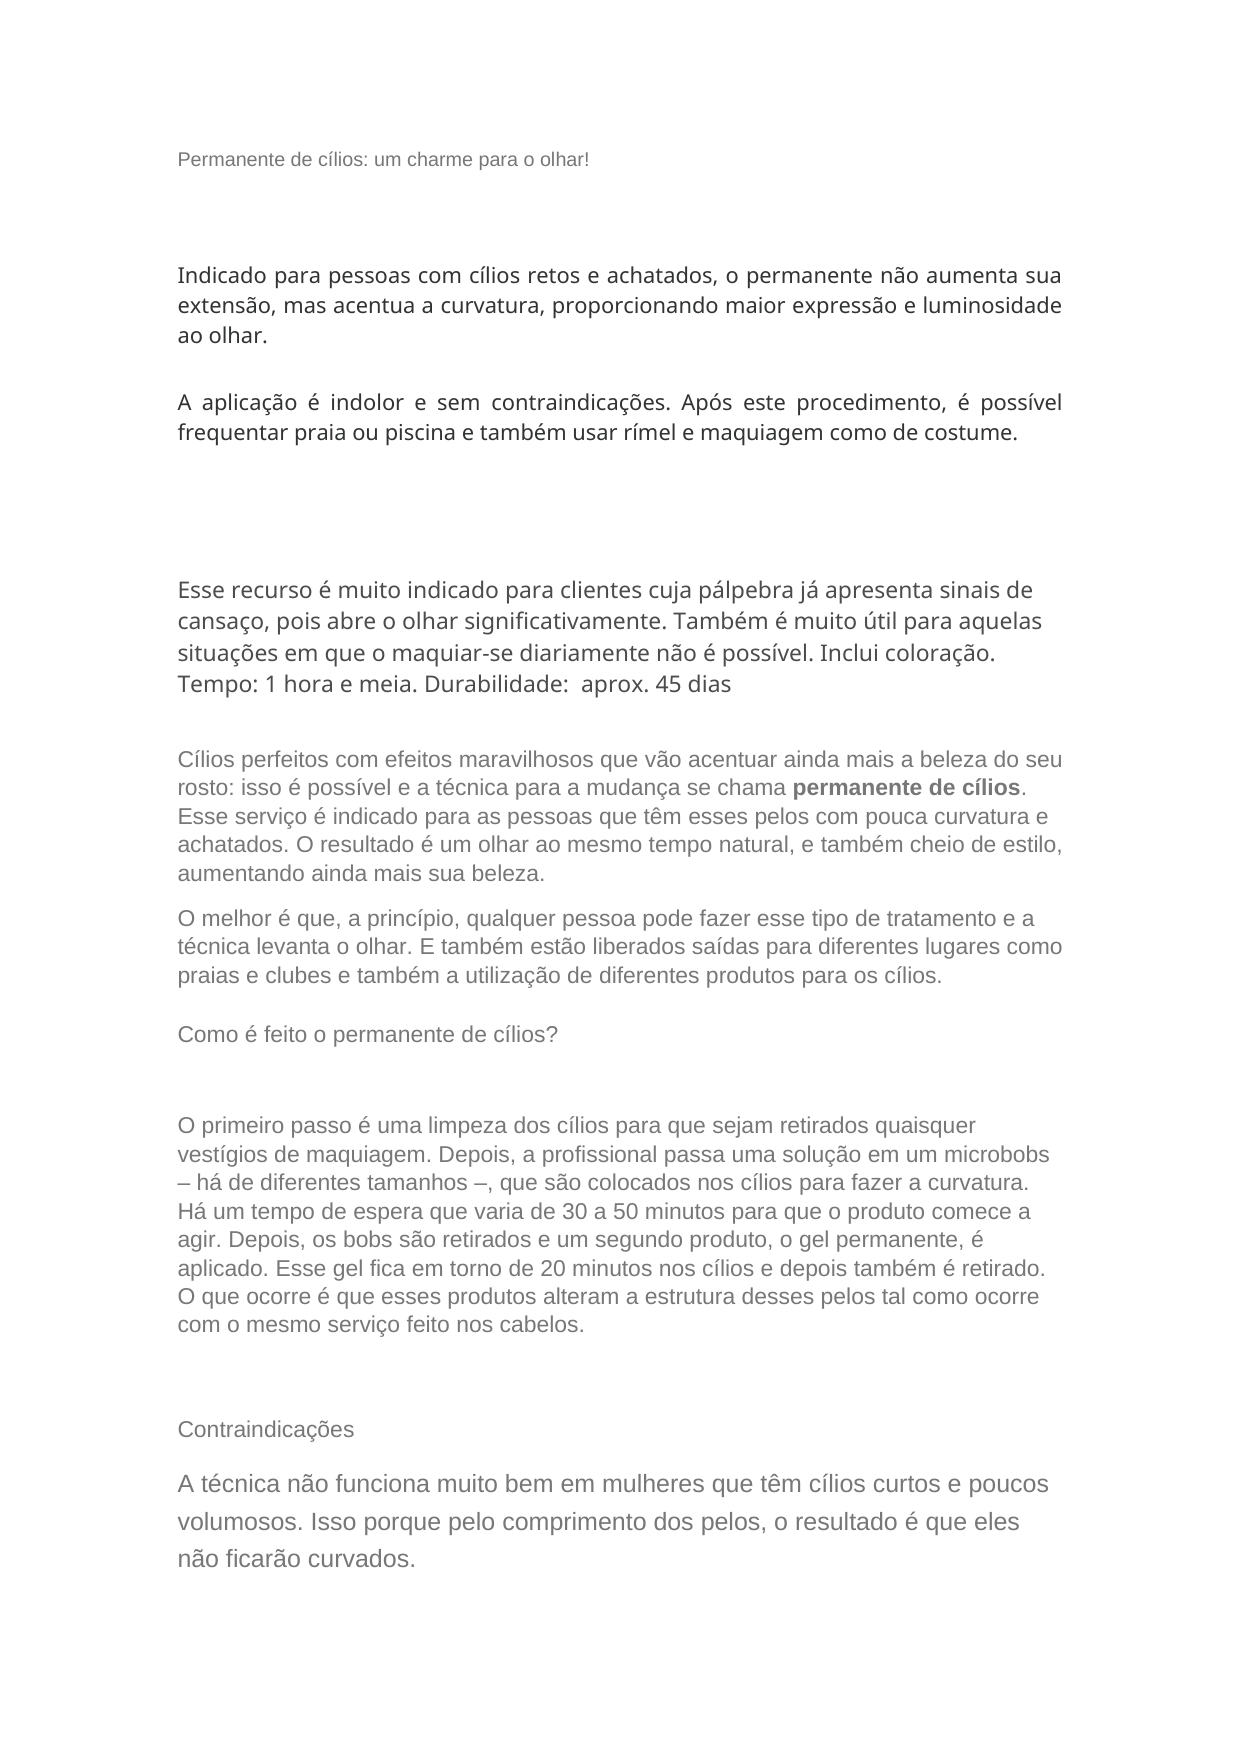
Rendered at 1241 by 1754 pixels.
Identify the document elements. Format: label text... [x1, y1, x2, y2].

text A técnica não funciona muito bem em mulheres que têm cílios curtos e poucos volumosos. Isso porque pelo comprimento dos pelos, o resultado é que eles não ficarão curvados. [177, 1460, 1063, 1573]
text Esse recurso é muito indicado para clientes cuja pálpebra já apresenta sinais de cansaço, pois abre o olhar significativamente. Também é muito útil para aquelas situações em que o maquiar-se diariamente não é possível. Inclui coloração. Tempo: 1 hora e meia. Durabilidade: aprox. 45 dias [731, 574, 1063, 699]
text O primeiro passo é uma limpeza dos cílios para que sejam retirados quaisquer vestígios de maquiagem. Depois, a profissional passa uma solução em um microbobs – há de diferentes tamanhos –, que são colocados nos cílios para fazer a curvatura. Há um tempo de espera que varia de 30 a 50 minutos para que o produto comece a agir. Depois, os bobs são retirados e um segundo produto, o gel permanente, é aplicado. Esse gel fica em torno de 20 minutos nos cílios e depois também é retirado. O que ocorre é que esses produtos alteram a estrutura desses pelos tal como ocorre com o mesmo serviço feito nos cabelos. [177, 1112, 1063, 1338]
text A aplicação é indolor e sem contraindicações. Após este procedimento, é possível frequentar praia ou piscina e também usar rímel e maquiagem como de costume. [177, 387, 1063, 447]
text Cílios perfeitos com efeitos maravilhosos que vão acentuar ainda mais a beleza do seu rosto: isso é possível e a técnica para a mudança se chama permanente de cílios. Esse serviço é indicado para as pessoas que têm esses pelos com pouca curvatura e achatados. O resultado é um olhar ao mesmo tempo natural, e também cheio de estilo, aumentando ainda mais sua beleza. [177, 746, 1063, 831]
subtitle Como é feito o permanente de cílios? [177, 1021, 1063, 1048]
subtitle Contraindicações [177, 1416, 1063, 1442]
text O melhor é que, a princípio, qualquer pessoa pode fazer esse tipo de tratamento e a técnica levanta o olhar. E também estão liberados saídas para diferentes lugares como praias e clubes e também a utilização de diferentes produtos para os cílios. [177, 905, 1063, 933]
text Indicado para pessoas com cílios retos e achatados, o permanente não aumenta sua extensão, mas acentua a curvatura, proporcionando maior expressão e luminosidade ao olhar. [177, 260, 1063, 349]
text Cílios perfeitos com efeitos maravilhosos que vão acentuar ainda mais a beleza do seu rosto: isso é possível e a técnica para a mudança se chama permanente de cílios. Esse serviço é indicado para as pessoas que têm esses pelos com pouca curvatura e achatados. O resultado é um olhar ao mesmo tempo natural, e também cheio de estilo, aumentando ainda mais sua beleza. [177, 858, 1063, 886]
text Permanente de cílios: um charme para o olhar! [177, 148, 1063, 170]
text O melhor é que, a princípio, qualquer pessoa pode fazer esse tipo de tratamento e a técnica levanta o olhar. E também estão liberados saídas para diferentes lugares como praias e clubes e também a utilização de diferentes produtos para os cílios. [177, 959, 1063, 988]
